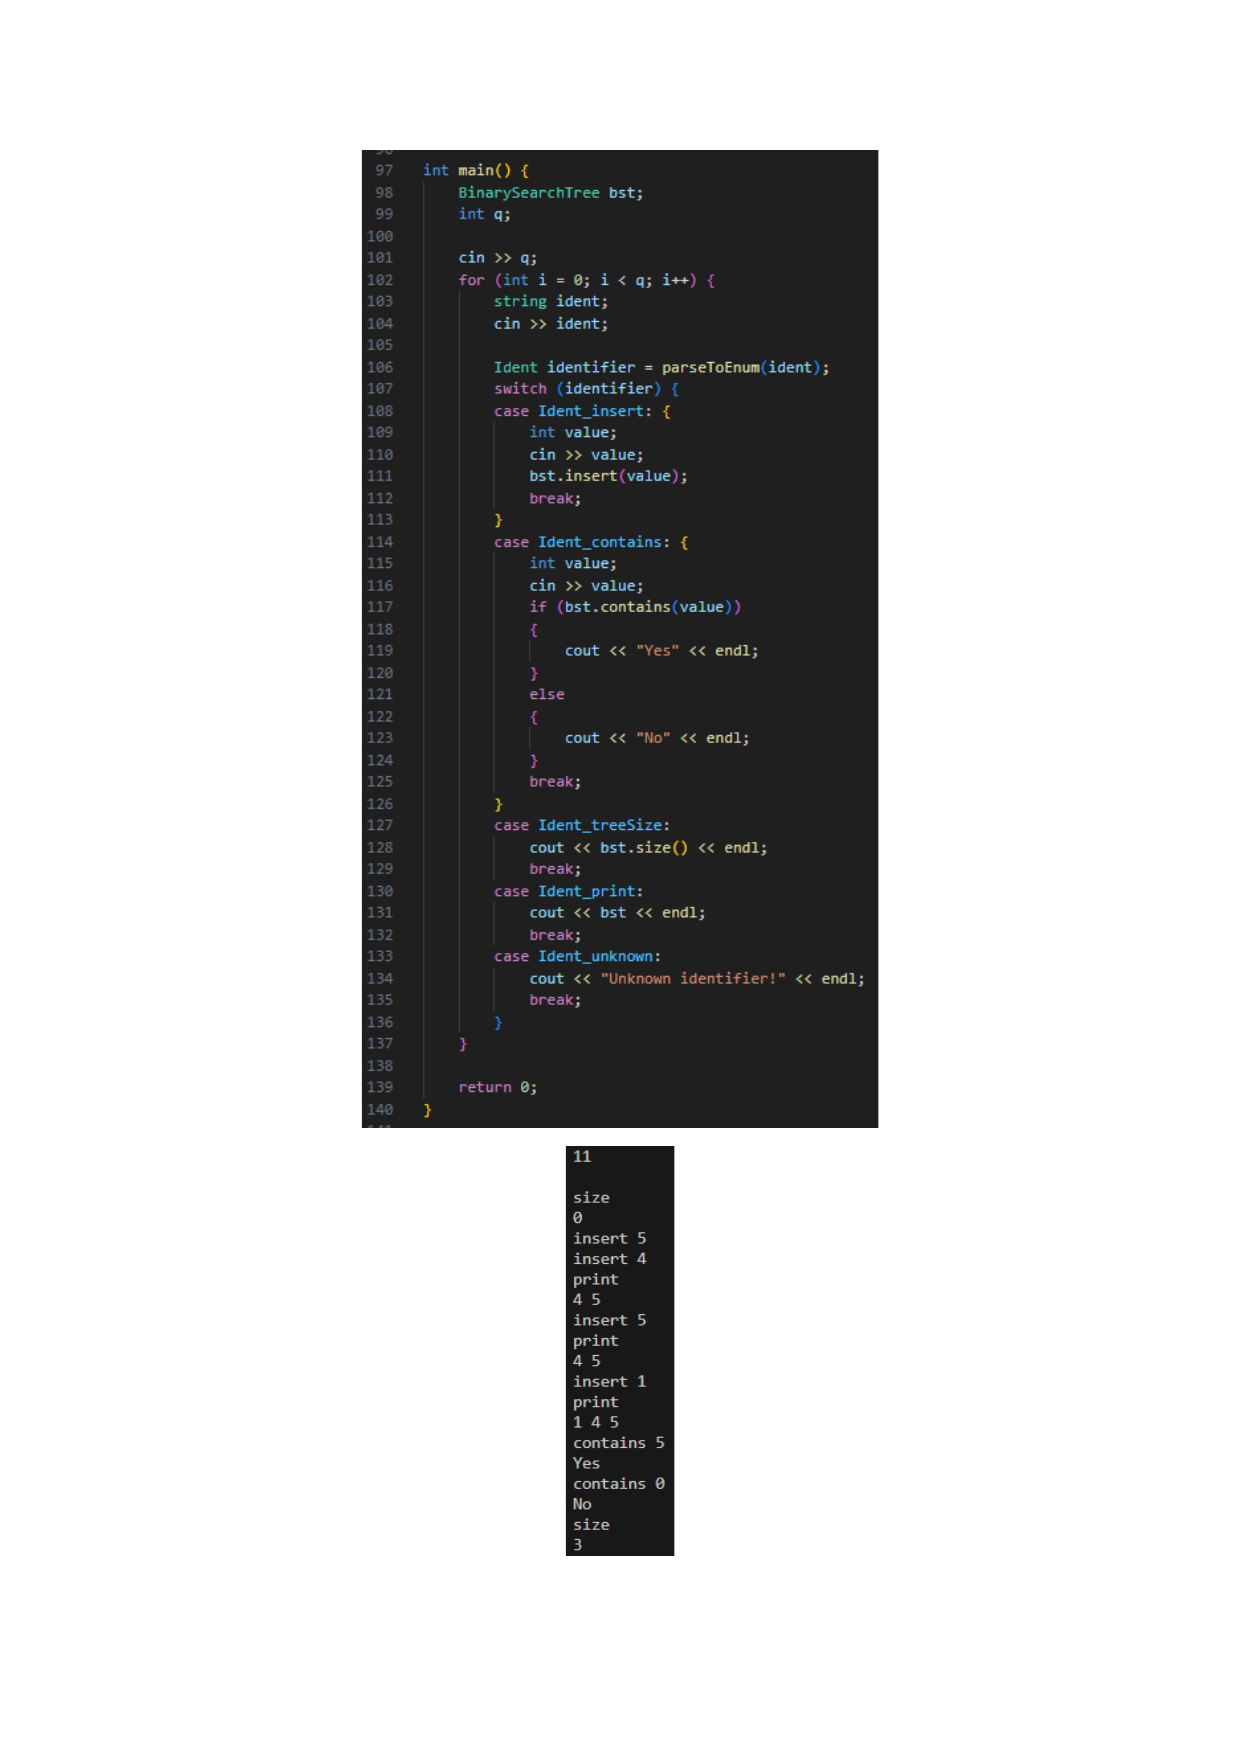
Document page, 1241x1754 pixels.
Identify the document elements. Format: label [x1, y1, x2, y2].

picture [361, 150, 879, 1128]
picture [565, 1146, 675, 1556]
